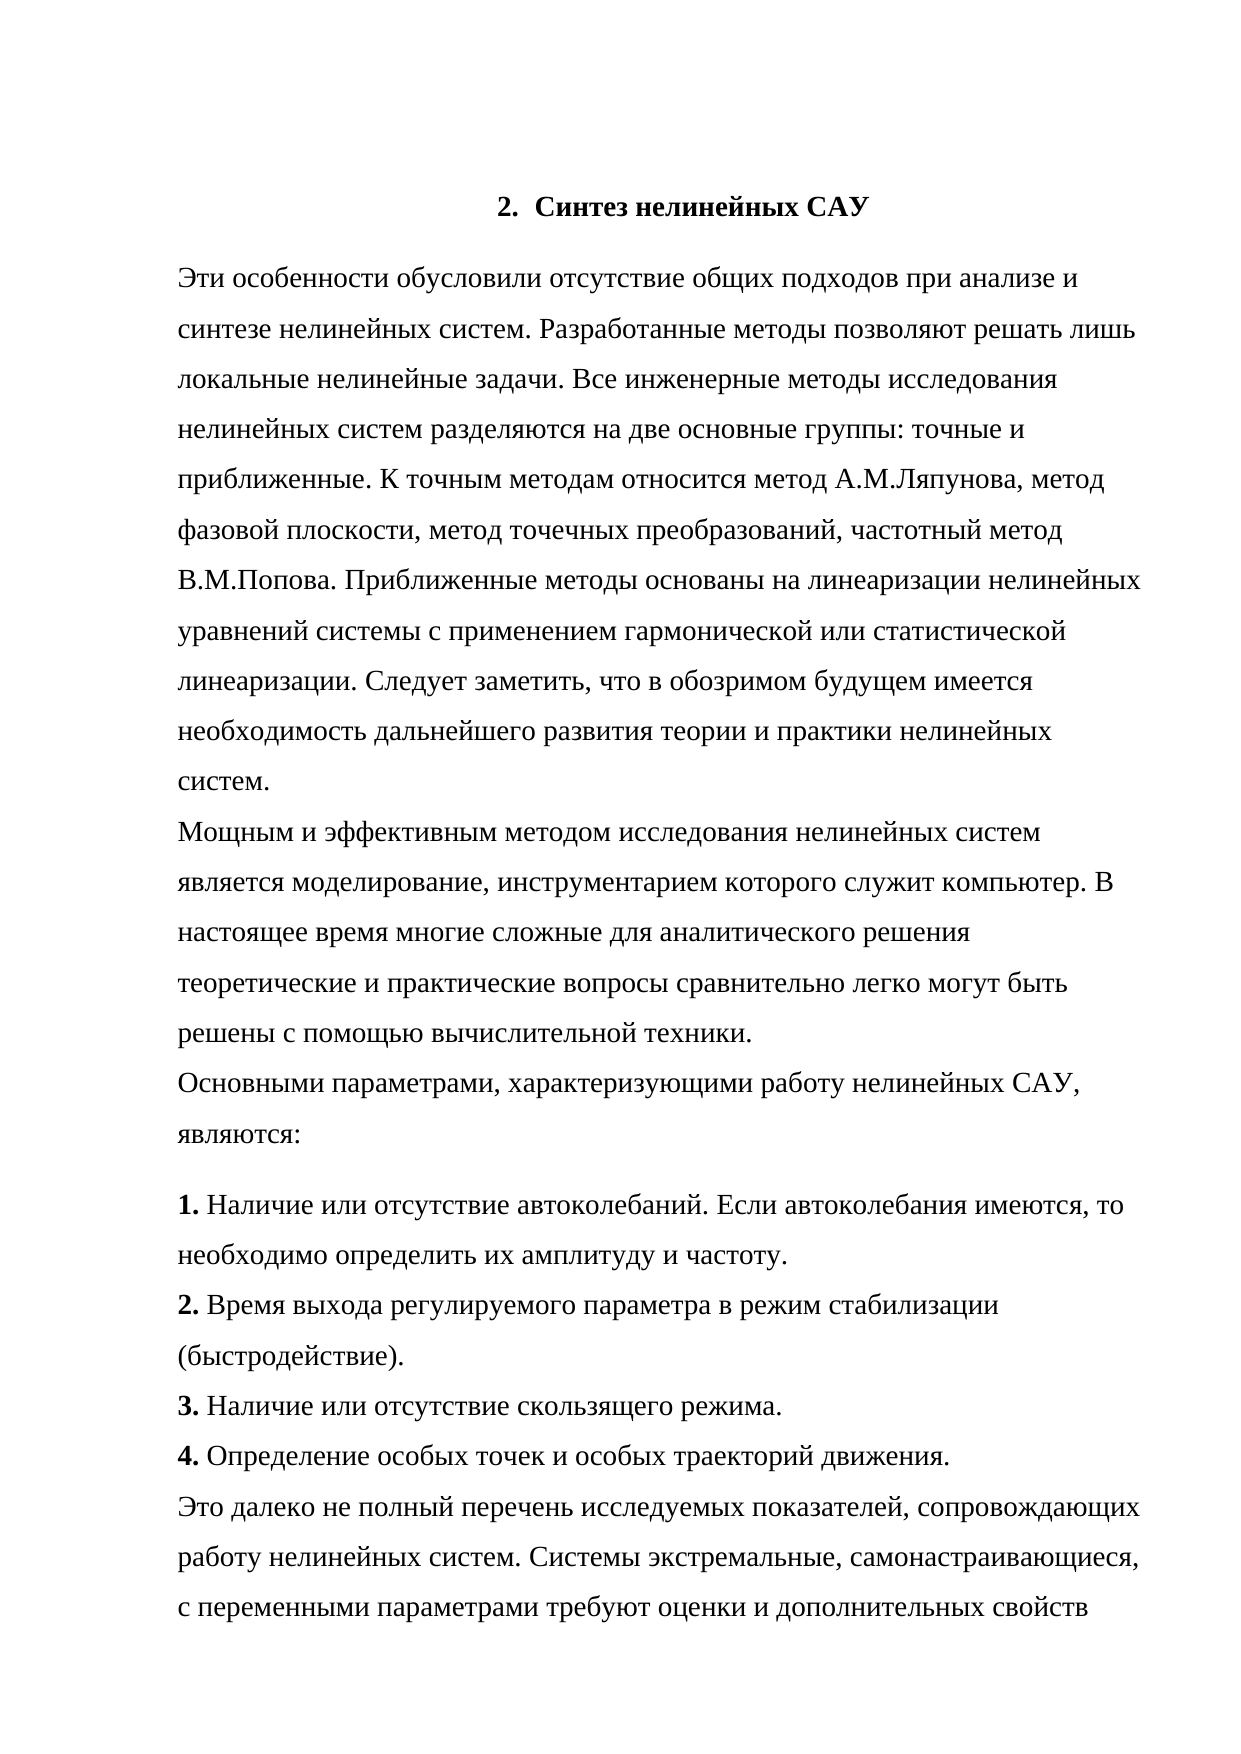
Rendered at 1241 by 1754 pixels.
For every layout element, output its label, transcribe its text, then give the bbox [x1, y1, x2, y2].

text Эти особенности обусловили отсутствие общих подходов при анализе и синтезе нелинейных систем. Разработанные методы позволяют решать лишь локальные нелинейные задачи. Все инженерные методы исследования нелинейных систем разделяются на две основные группы: точные и приближенные. К точным методам относится метод А.М.Ляпунова, метод фазовой плоскости, метод точечных преобразований, частотный метод В.М.Попова. Приближенные методы основаны на линеаризации нелинейных уравнений системы с применением гармонической или статистической линеаризации. Следует заметить, что в обозримом будущем имеется необходимость дальнейшего развития теории и практики нелинейных систем. Мощным и эффективным методом исследования нелинейных систем является моделирование, инструментарием которого служит компьютер. В настоящее время многие сложные для аналитического решения теоретические и практические вопросы сравнительно легко могут быть решены с помощью вычислительной техники. Основными параметрами, характеризующими работу нелинейных САУ, являются: [177, 260, 1152, 1149]
text 1. Наличие или отсутствие автоколебаний. Если автоколебания имеются, то необходимо определить их амплитуду и частоту. 2. Время выхода регулируемого параметра в режим стабилизации (быстродействие). 3. Наличие или отсутствие скользящего режима. 4. Определение особых точек и особых траекторий движения. Это далеко не полный перечень исследуемых показателей, сопровождающих работу нелинейных систем. Системы экстремальные, самонастраивающиеся, с переменными параметрами требуют оценки и дополнительных свойств [177, 1187, 1152, 1623]
list Синтез нелинейных САУ [215, 189, 1152, 223]
